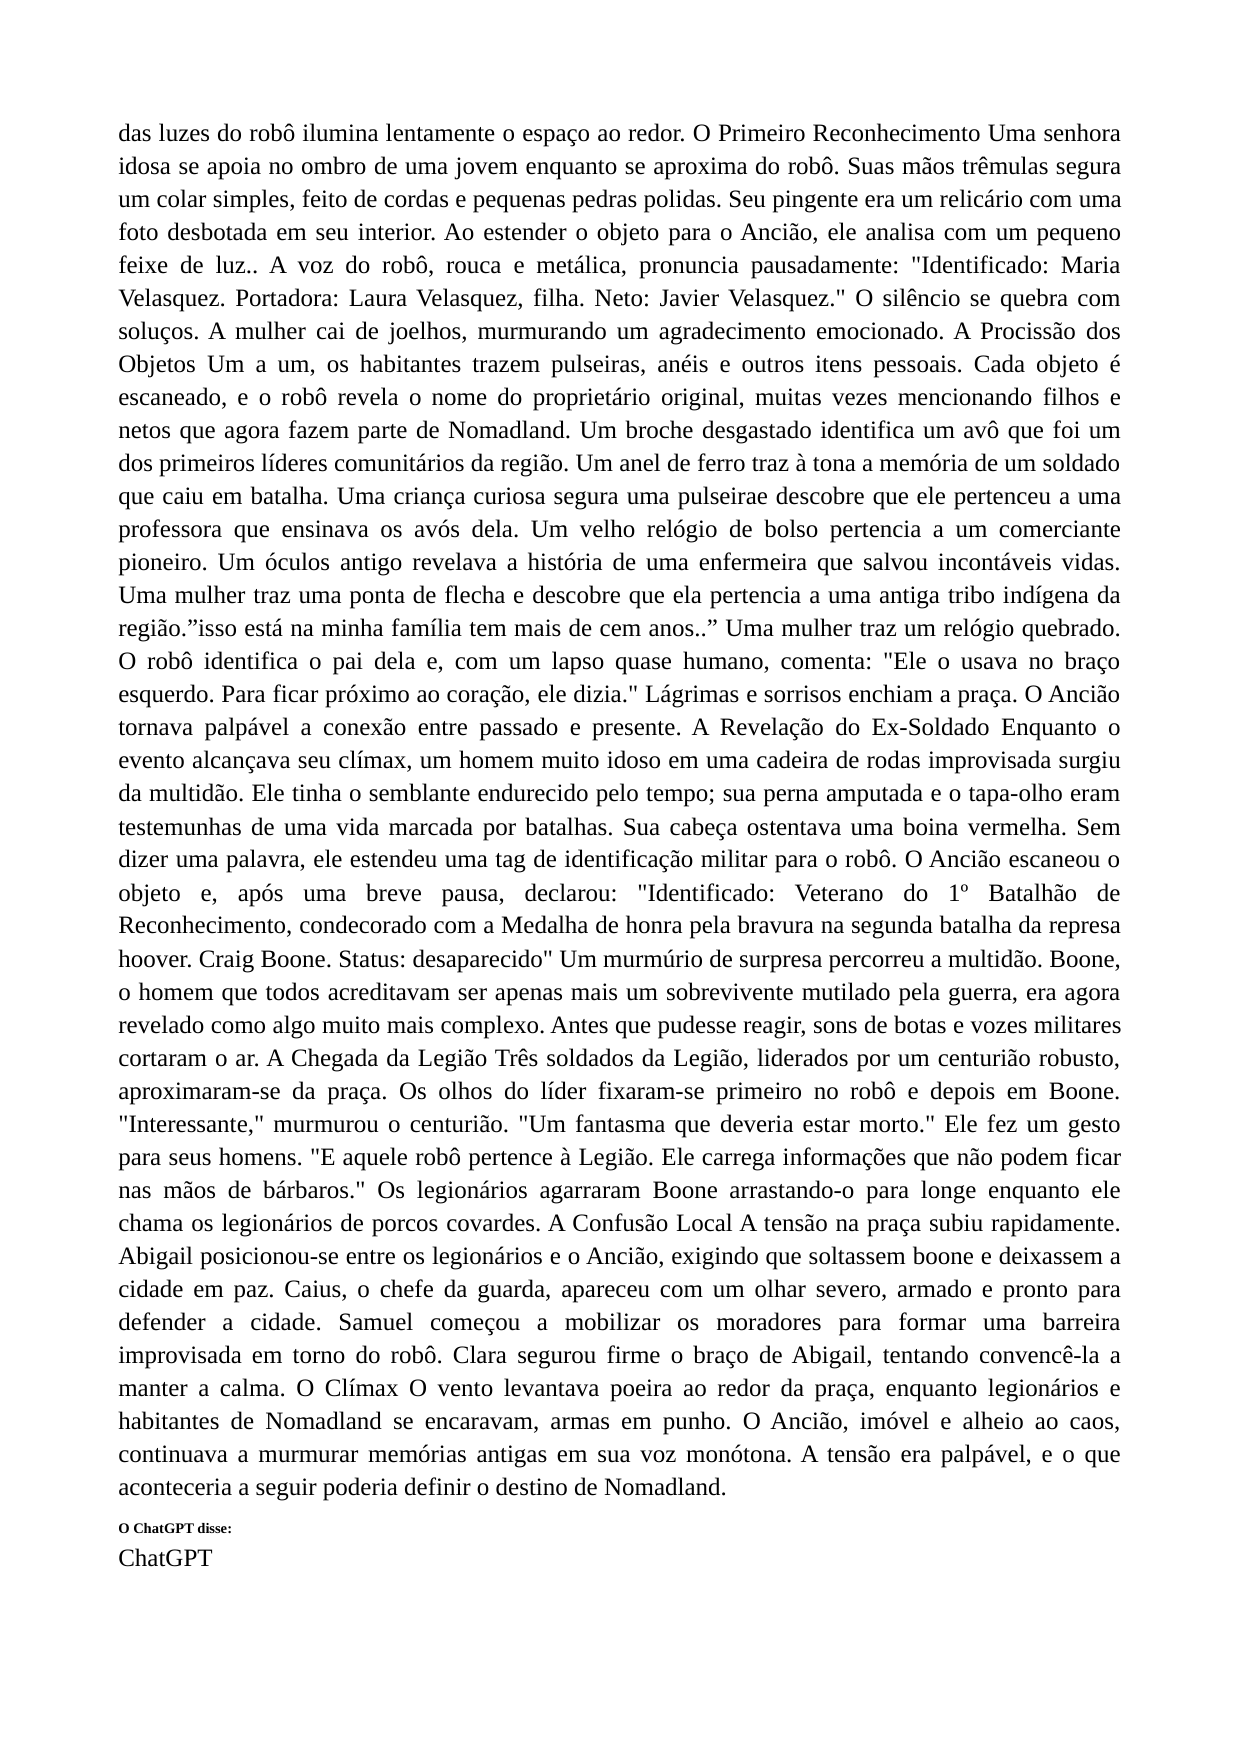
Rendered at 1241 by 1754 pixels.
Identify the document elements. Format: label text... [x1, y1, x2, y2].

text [118, 118, 1122, 1501]
text ChatGPT [118, 1543, 1122, 1571]
subtitle O ChatGPT disse: [118, 1519, 1122, 1536]
